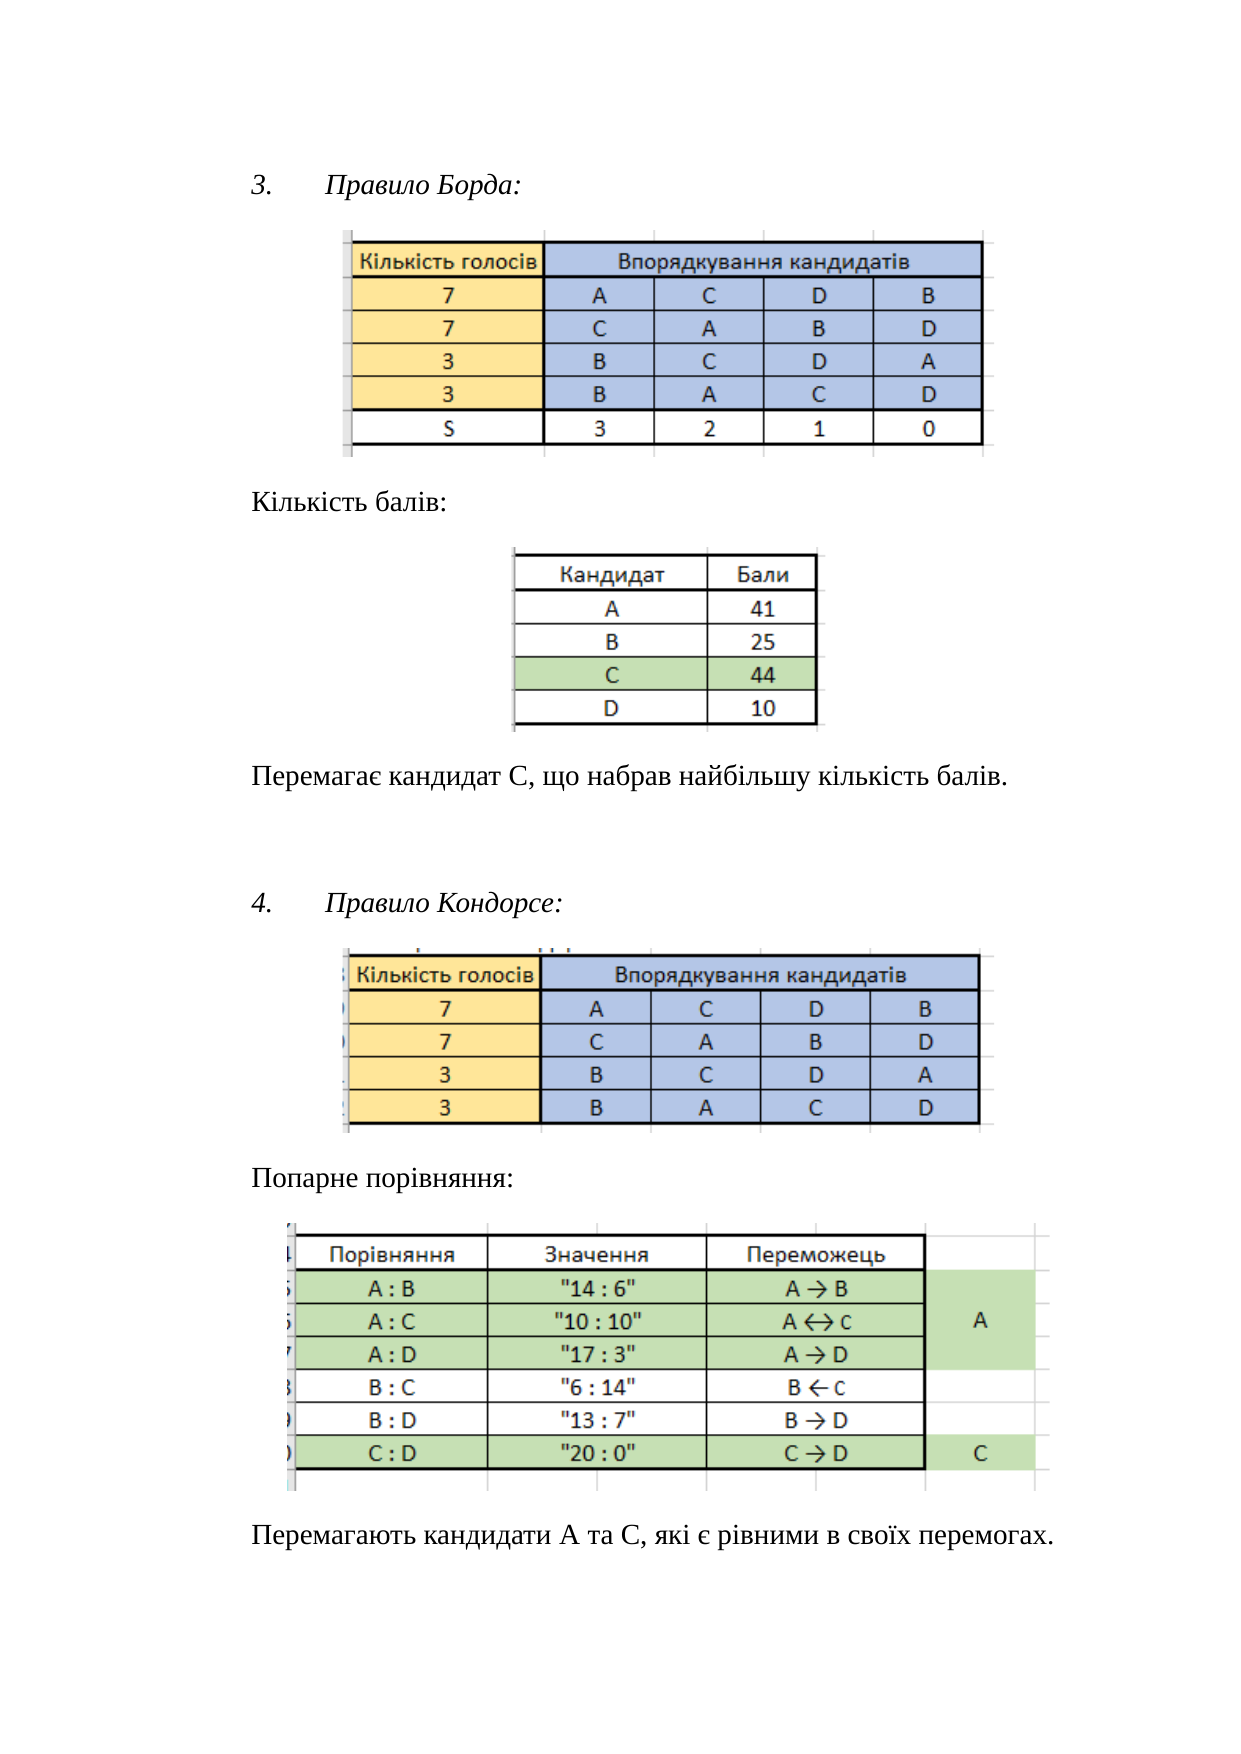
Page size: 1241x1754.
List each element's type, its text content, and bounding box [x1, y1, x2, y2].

picture [287, 1223, 1050, 1491]
text Кількість балів: [177, 484, 1159, 517]
text Перемагають кандидати A та C, які є рівними в своїх перемогах. [177, 1517, 1159, 1551]
picture [511, 547, 826, 732]
list Правило Борда: [177, 167, 1159, 200]
text Попарне порівняння: [177, 1160, 1159, 1193]
picture [342, 230, 995, 457]
text Перемагає кандидат C, що набрав найбільшу кількість балів. [177, 758, 1159, 792]
picture [342, 948, 995, 1133]
list Правило Кондорсе: [177, 885, 1159, 919]
